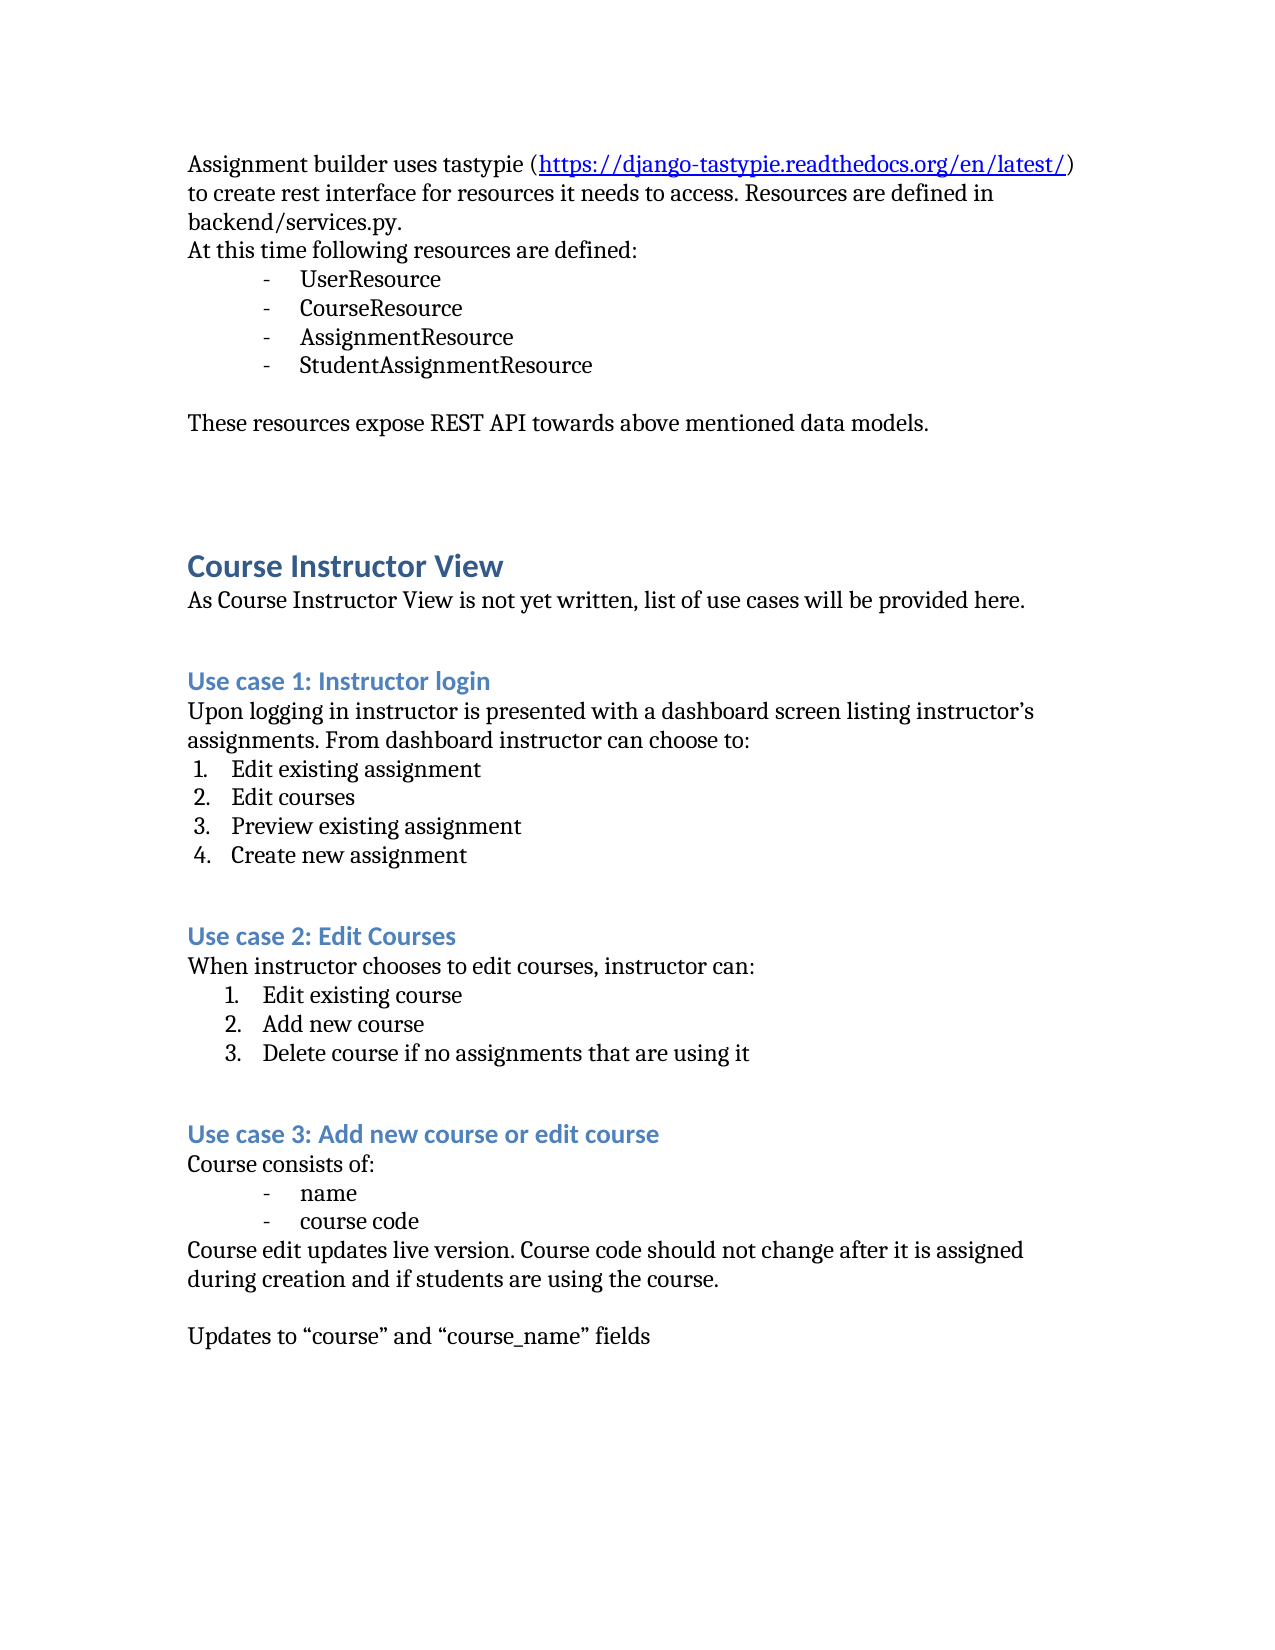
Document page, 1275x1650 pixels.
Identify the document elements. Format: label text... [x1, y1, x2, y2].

text As Course Instructor View is not yet written, list of use cases will be provided here. [187, 586, 1087, 614]
list Add new course [225, 1010, 1087, 1038]
text These resources expose REST API towards above mentioned data models. [187, 409, 1087, 437]
subtitle Use case 1: Instructor login [187, 664, 1087, 697]
list course code [262, 1207, 1087, 1236]
text At this time following resources are defined: [187, 236, 1087, 265]
subtitle Use case 2: Edit Courses [187, 919, 1087, 952]
list name [262, 1178, 1087, 1207]
text Updates to “course” and “course_name” fields [187, 1322, 1087, 1351]
text When instructor chooses to edit courses, instructor can: [187, 952, 1087, 981]
list AssignmentResource [262, 322, 1087, 351]
subtitle Use case 3: Add new course or edit course [187, 1117, 1087, 1150]
list Delete course if no assignments that are using it [225, 1038, 1087, 1067]
list Edit existing course [225, 981, 1087, 1010]
list Edit courses [194, 783, 1087, 812]
list Edit existing assignment [194, 754, 1087, 783]
list StudentAssignmentResource [262, 351, 1087, 380]
text Course edit updates live version. Course code should not change after it is assigned during creation and if students are using the course. [187, 1236, 1087, 1293]
subtitle Course Instructor View [187, 545, 1087, 586]
text Course consists of: [187, 1150, 1087, 1178]
list Preview existing assignment [194, 812, 1087, 841]
list CourseResource [262, 294, 1087, 322]
text Assignment builder uses tastypie (https://django-tastypie.readthedocs.org/en/latest/) to create rest interface for resources it needs to access. Resources are defined in backend/services.py. [187, 150, 1087, 236]
text Upon logging in instructor is presented with a dashboard screen listing instructor’s assignments. From dashboard instructor can choose to: [187, 697, 1087, 754]
list Create new assignment [194, 841, 1087, 869]
list UserResource [262, 265, 1087, 294]
